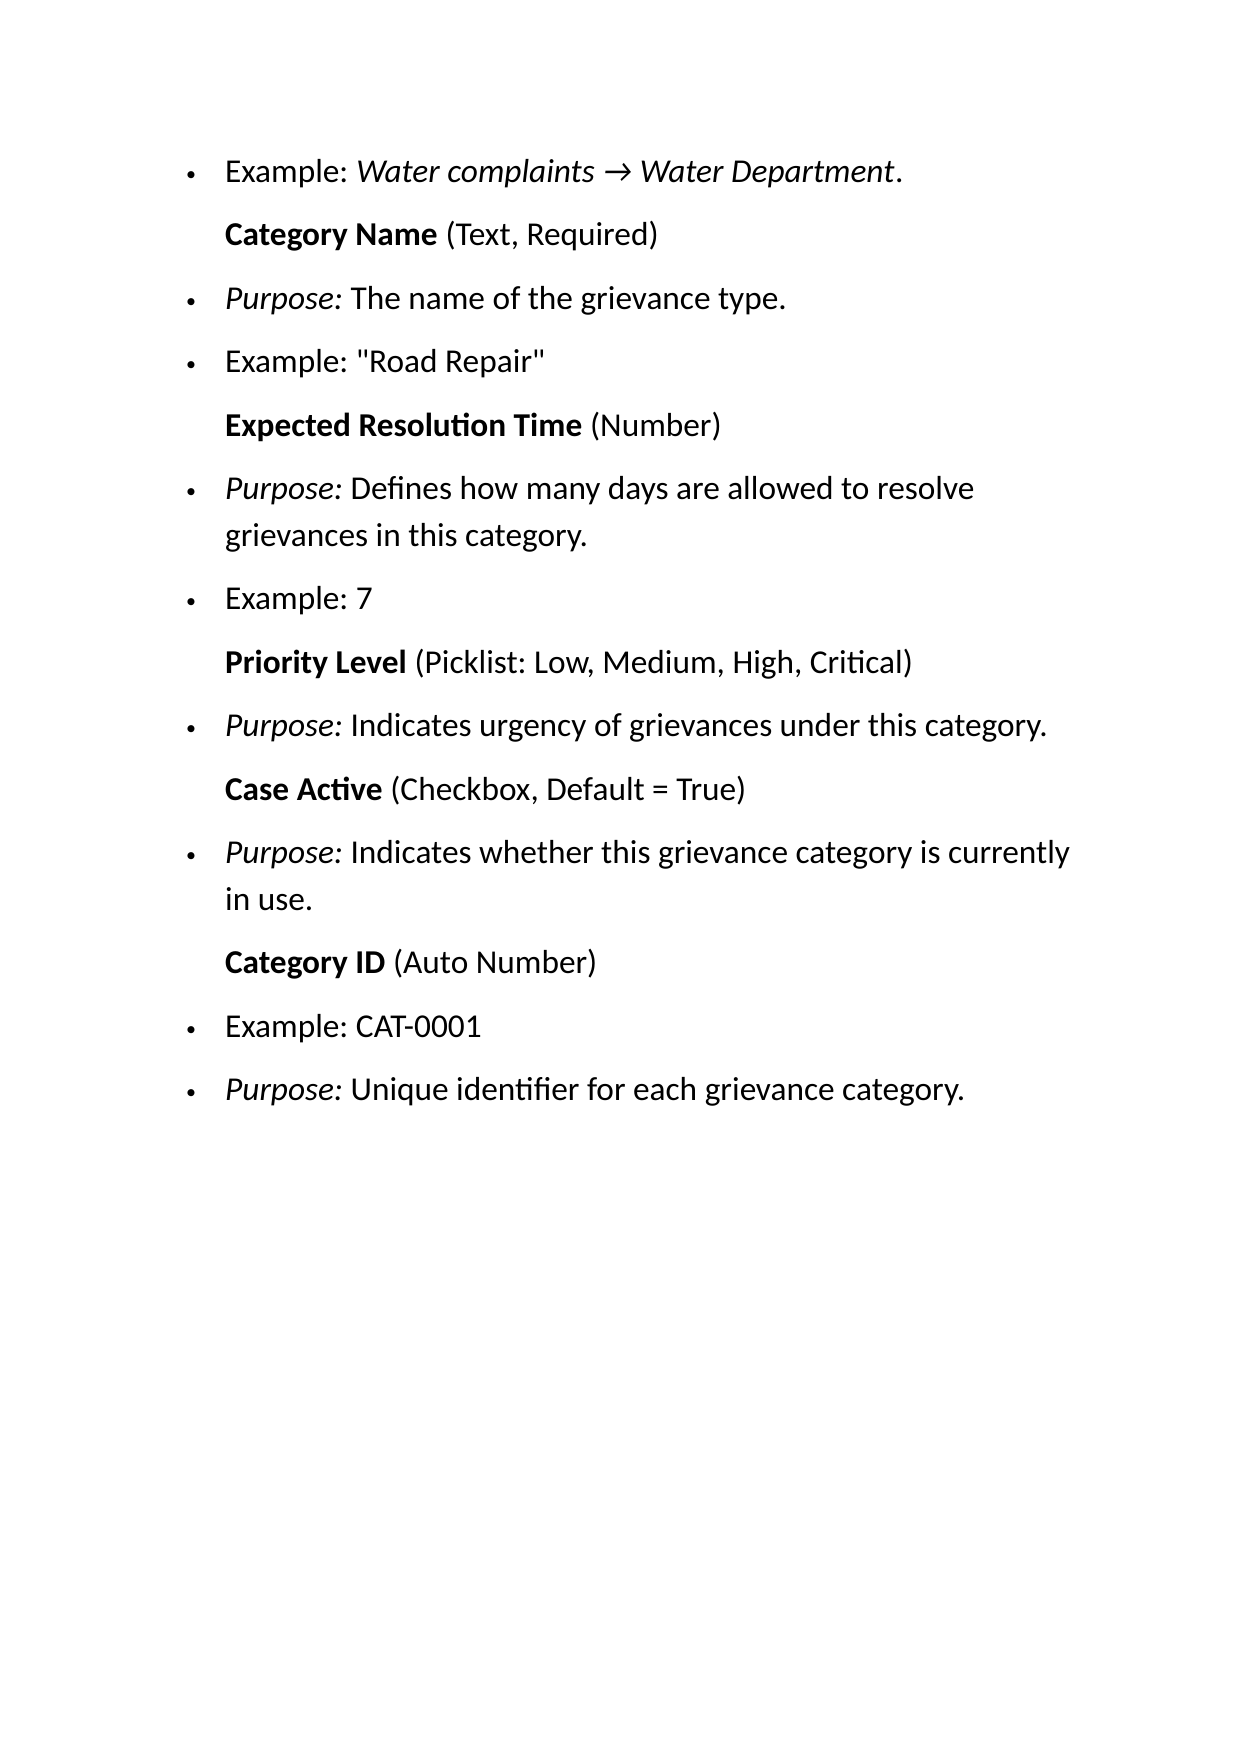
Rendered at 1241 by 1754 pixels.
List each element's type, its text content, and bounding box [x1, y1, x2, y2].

text Priority Level (Picklist: Low, Medium, High, Critical) [225, 641, 1090, 682]
list Purpose: Indicates whether this grievance category is currently in use. [187, 831, 1090, 919]
text Category Name (Text, Required) [225, 213, 1090, 254]
list Example: 7 [187, 577, 1090, 618]
list Purpose: Indicates urgency of grievances under this category. [187, 704, 1090, 745]
text Category ID (Auto Number) [225, 941, 1090, 982]
text Case Active (Checkbox, Default = True) [225, 768, 1090, 808]
list Example: Water complaints → Water Department. [187, 150, 1090, 191]
list Example: CAT-0001 [187, 1005, 1090, 1046]
list Purpose: The name of the grievance type. [187, 277, 1090, 318]
list Example: "Road Repair" [187, 340, 1090, 381]
list Purpose: Defines how many days are allowed to resolve grievances in this category. [187, 467, 1090, 555]
list Purpose: Unique identifier for each grievance category. [187, 1068, 1090, 1109]
text Expected Resolution Time (Number) [225, 404, 1090, 444]
